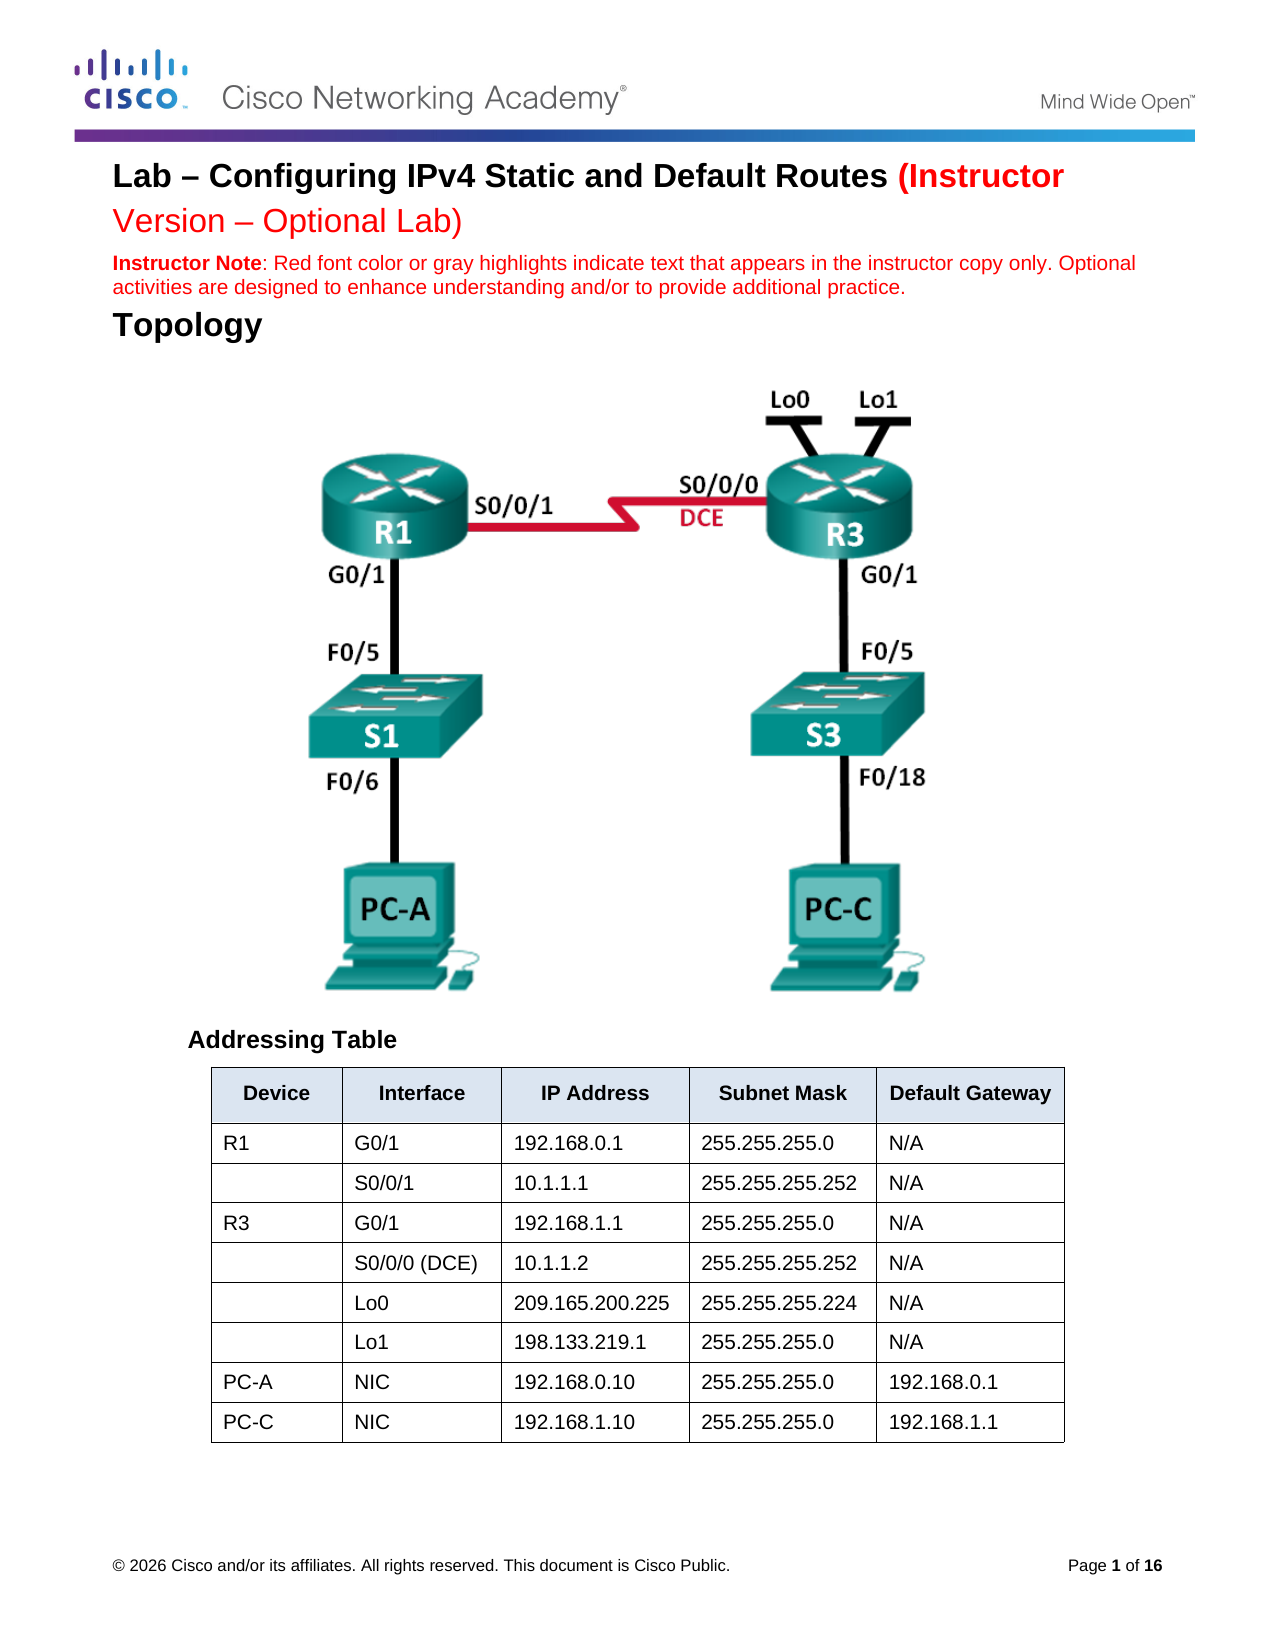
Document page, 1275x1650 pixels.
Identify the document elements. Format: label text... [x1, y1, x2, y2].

table_cell PC-A [212, 1363, 342, 1402]
table_cell 255.255.255.224 [690, 1283, 876, 1322]
table_cell 192.168.0.1 [877, 1363, 1064, 1402]
table_cell [212, 1164, 342, 1202]
text Instructor Note: Red font color or gray highlights indicate text that appears in the instructor copy only. Optional activities are designed to enhance understanding and/or to provide additional practice. [112, 251, 1162, 299]
title Topology [112, 305, 1162, 344]
table_cell R1 [212, 1124, 342, 1162]
table_header Default Gateway [877, 1068, 1064, 1122]
table_cell [212, 1323, 342, 1362]
table_cell 255.255.255.0 [690, 1363, 876, 1402]
table_cell 255.255.255.252 [690, 1164, 876, 1202]
table_cell 255.255.255.0 [690, 1203, 876, 1242]
table_cell 255.255.255.252 [690, 1243, 876, 1282]
table_cell N/A [877, 1283, 1064, 1322]
table_cell N/A [877, 1203, 1064, 1242]
table_cell PC-C [212, 1403, 342, 1442]
table_cell Lo1 [343, 1323, 501, 1362]
table_cell 255.255.255.0 [690, 1323, 876, 1362]
table_cell N/A [877, 1124, 1064, 1162]
table_cell R3 [212, 1203, 342, 1242]
table_cell 192.168.1.1 [502, 1203, 689, 1242]
table_cell N/A [877, 1164, 1064, 1202]
table_cell [212, 1283, 342, 1322]
table_cell 192.168.0.10 [502, 1363, 689, 1402]
table_cell N/A [877, 1323, 1064, 1362]
table_cell 10.1.1.2 [502, 1243, 689, 1282]
table_cell 255.255.255.0 [690, 1124, 876, 1162]
table_cell [212, 1243, 342, 1282]
table_cell 192.168.1.10 [502, 1403, 689, 1442]
table_cell NIC [343, 1403, 501, 1442]
table_cell 209.165.200.225 [502, 1283, 689, 1322]
table_header Device [212, 1068, 342, 1122]
picture [0, 29, 1273, 142]
title Lab – Configuring IPv4 Static and Default Routes (Instructor Version – Optional Lab) [112, 157, 1162, 239]
table_cell 192.168.1.1 [877, 1403, 1064, 1442]
table_cell NIC [343, 1363, 501, 1402]
table_cell S0/0/0 (DCE) [343, 1243, 501, 1282]
table_cell N/A [877, 1243, 1064, 1282]
table_cell 192.168.0.1 [502, 1124, 689, 1162]
table_cell Lo0 [343, 1283, 501, 1322]
table_cell S0/0/1 [343, 1164, 501, 1202]
table_cell 10.1.1.1 [502, 1164, 689, 1202]
picture [306, 374, 969, 997]
table_cell G0/1 [343, 1203, 501, 1242]
table_cell G0/1 [343, 1124, 501, 1162]
table_header IP Address [502, 1068, 689, 1122]
table_cell 255.255.255.0 [690, 1403, 876, 1442]
table_header Subnet Mask [690, 1068, 876, 1122]
table_header Interface [343, 1068, 501, 1122]
table_cell 198.133.219.1 [502, 1323, 689, 1362]
text Addressing Table [112, 1025, 1162, 1054]
